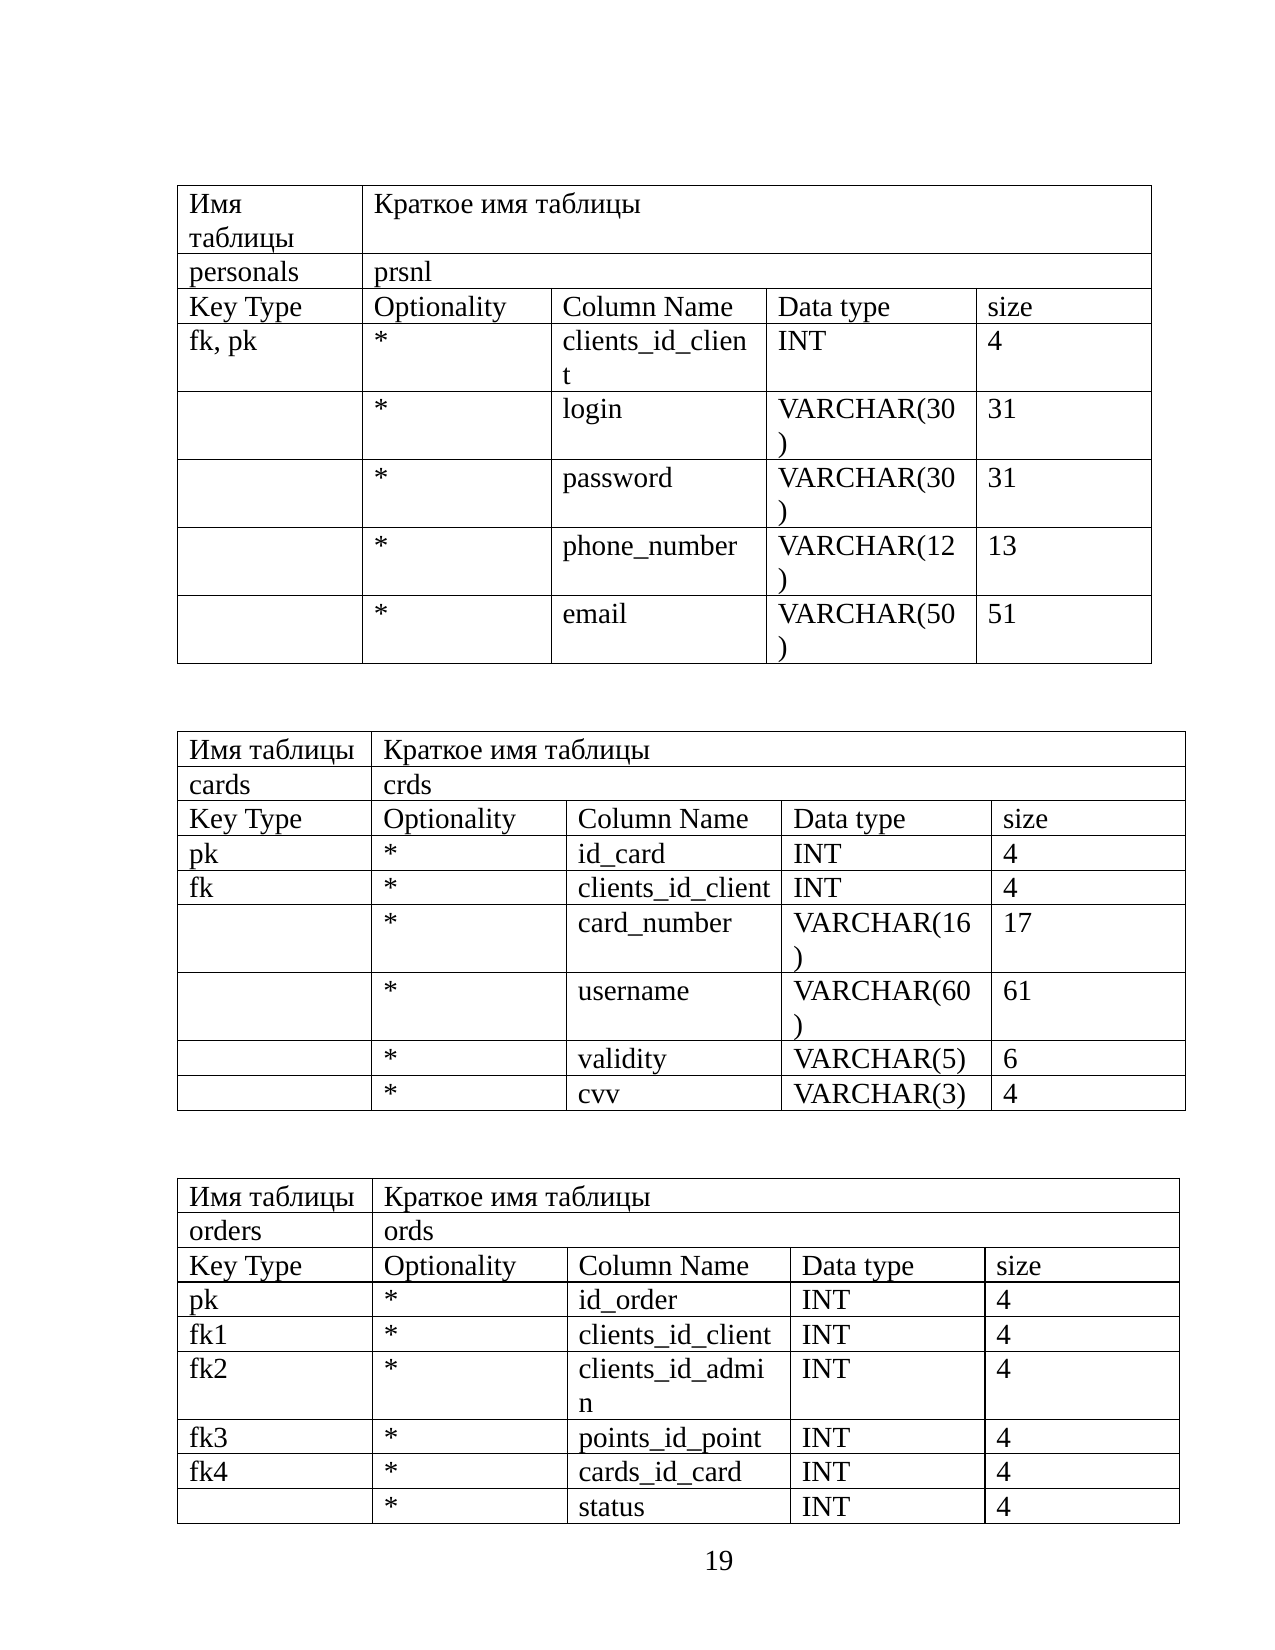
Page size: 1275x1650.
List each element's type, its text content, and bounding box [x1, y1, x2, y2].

table_cell 31 [977, 392, 1151, 459]
table_cell * [373, 1420, 567, 1453]
table_cell Column Name [568, 1248, 790, 1281]
table_cell cards [178, 767, 371, 800]
table_cell * [363, 528, 551, 595]
table_cell email [552, 596, 766, 663]
table_cell VARCHAR(60) [782, 973, 991, 1040]
table_cell INT [791, 1283, 984, 1316]
table_cell * [373, 1352, 567, 1419]
table_cell size [977, 289, 1151, 322]
table_cell INT [782, 836, 991, 869]
table_cell Key Type [178, 289, 362, 322]
table_cell 4 [986, 1454, 1179, 1488]
table_cell clients_id_admin [568, 1352, 790, 1419]
table_cell 4 [986, 1489, 1179, 1522]
table_cell VARCHAR(50) [767, 596, 976, 663]
table_cell validity [567, 1041, 781, 1075]
table_cell INT [791, 1317, 984, 1351]
table_cell Key Type [178, 801, 371, 835]
table_cell * [363, 392, 551, 459]
table_cell Optionality [363, 289, 551, 322]
table_cell 4 [986, 1352, 1179, 1419]
table_cell VARCHAR(12) [767, 528, 976, 595]
table_header Имя таблицы [178, 732, 371, 766]
table_cell * [373, 1283, 567, 1316]
table_cell 51 [977, 596, 1151, 663]
table_cell 4 [992, 1076, 1185, 1109]
table_cell fk, pk [178, 324, 362, 391]
table_cell cvv [567, 1076, 781, 1109]
table_cell 17 [992, 905, 1185, 972]
table_cell prsnl [363, 254, 1151, 288]
table_cell pk [178, 836, 371, 869]
table_header Краткое имя таблицы [363, 186, 1151, 253]
table_cell 4 [986, 1283, 1179, 1316]
table_cell 4 [986, 1317, 1179, 1351]
table_cell [178, 1489, 372, 1522]
table_cell Column Name [567, 801, 781, 835]
table_cell crds [372, 767, 1185, 800]
table_cell password [552, 460, 766, 527]
table_cell size [986, 1248, 1179, 1281]
table_cell orders [178, 1213, 372, 1247]
table_cell Column Name [552, 289, 766, 322]
table_cell 4 [992, 871, 1185, 904]
table_cell fk1 [178, 1317, 372, 1351]
table_cell login [552, 392, 766, 459]
table_cell [178, 1041, 371, 1075]
table_cell pk [178, 1283, 372, 1316]
table_cell 4 [992, 836, 1185, 869]
table_cell VARCHAR(5) [782, 1041, 991, 1075]
table_cell * [372, 973, 566, 1040]
table_cell [178, 460, 362, 527]
table_cell cards_id_card [568, 1454, 790, 1488]
table_header Краткое имя таблицы [373, 1179, 1179, 1212]
table_cell 6 [992, 1041, 1185, 1075]
table_cell Data type [767, 289, 976, 322]
table_cell * [373, 1489, 567, 1522]
table_cell INT [767, 324, 976, 391]
table_cell size [992, 801, 1185, 835]
table_cell INT [791, 1454, 984, 1488]
table_cell * [363, 460, 551, 527]
table_cell ords [373, 1213, 1179, 1247]
table_cell * [372, 1041, 566, 1075]
table_cell clients_id_client [568, 1317, 790, 1351]
table_cell INT [791, 1420, 984, 1453]
table_cell * [372, 905, 566, 972]
table_cell VARCHAR(30) [767, 392, 976, 459]
table_cell [178, 1076, 371, 1109]
table_header Краткое имя таблицы [372, 732, 1185, 766]
table_cell * [372, 871, 566, 904]
table_cell fk [178, 871, 371, 904]
table_cell INT [782, 871, 991, 904]
table_cell id_card [567, 836, 781, 869]
table_cell Data type [791, 1248, 984, 1281]
table_cell INT [791, 1352, 984, 1419]
table_cell clients_id_client [552, 324, 766, 391]
table_header Имя таблицы [178, 186, 362, 253]
table_cell fk3 [178, 1420, 372, 1453]
table_cell * [373, 1454, 567, 1488]
table_cell * [372, 1076, 566, 1109]
table_cell points_id_point [568, 1420, 790, 1453]
table_cell Optionality [373, 1248, 567, 1281]
table_header Имя таблицы [178, 1179, 372, 1212]
table_cell * [363, 596, 551, 663]
table_cell phone_number [552, 528, 766, 595]
table_cell Key Type [178, 1248, 372, 1281]
table_cell username [567, 973, 781, 1040]
table_cell 31 [977, 460, 1151, 527]
table_cell fk4 [178, 1454, 372, 1488]
table_cell id_order [568, 1283, 790, 1316]
table_cell 4 [986, 1420, 1179, 1453]
table_cell VARCHAR(3) [782, 1076, 991, 1109]
table_cell INT [791, 1489, 984, 1522]
table_cell personals [178, 254, 362, 288]
table_cell Optionality [372, 801, 566, 835]
table_cell [178, 528, 362, 595]
table_cell VARCHAR(30) [767, 460, 976, 527]
table_cell VARCHAR(16) [782, 905, 991, 972]
table_cell * [372, 836, 566, 869]
table_cell [178, 596, 362, 663]
table_cell [178, 973, 371, 1040]
table_cell card_number [567, 905, 781, 972]
table_cell Data type [782, 801, 991, 835]
table_cell * [363, 324, 551, 391]
table_cell clients_id_client [567, 871, 781, 904]
table_cell * [373, 1317, 567, 1351]
table_cell 13 [977, 528, 1151, 595]
table_cell 61 [992, 973, 1185, 1040]
table_cell 4 [977, 324, 1151, 391]
table_cell [178, 905, 371, 972]
table_cell status [568, 1489, 790, 1522]
table_cell fk2 [178, 1352, 372, 1419]
table_cell [178, 392, 362, 459]
